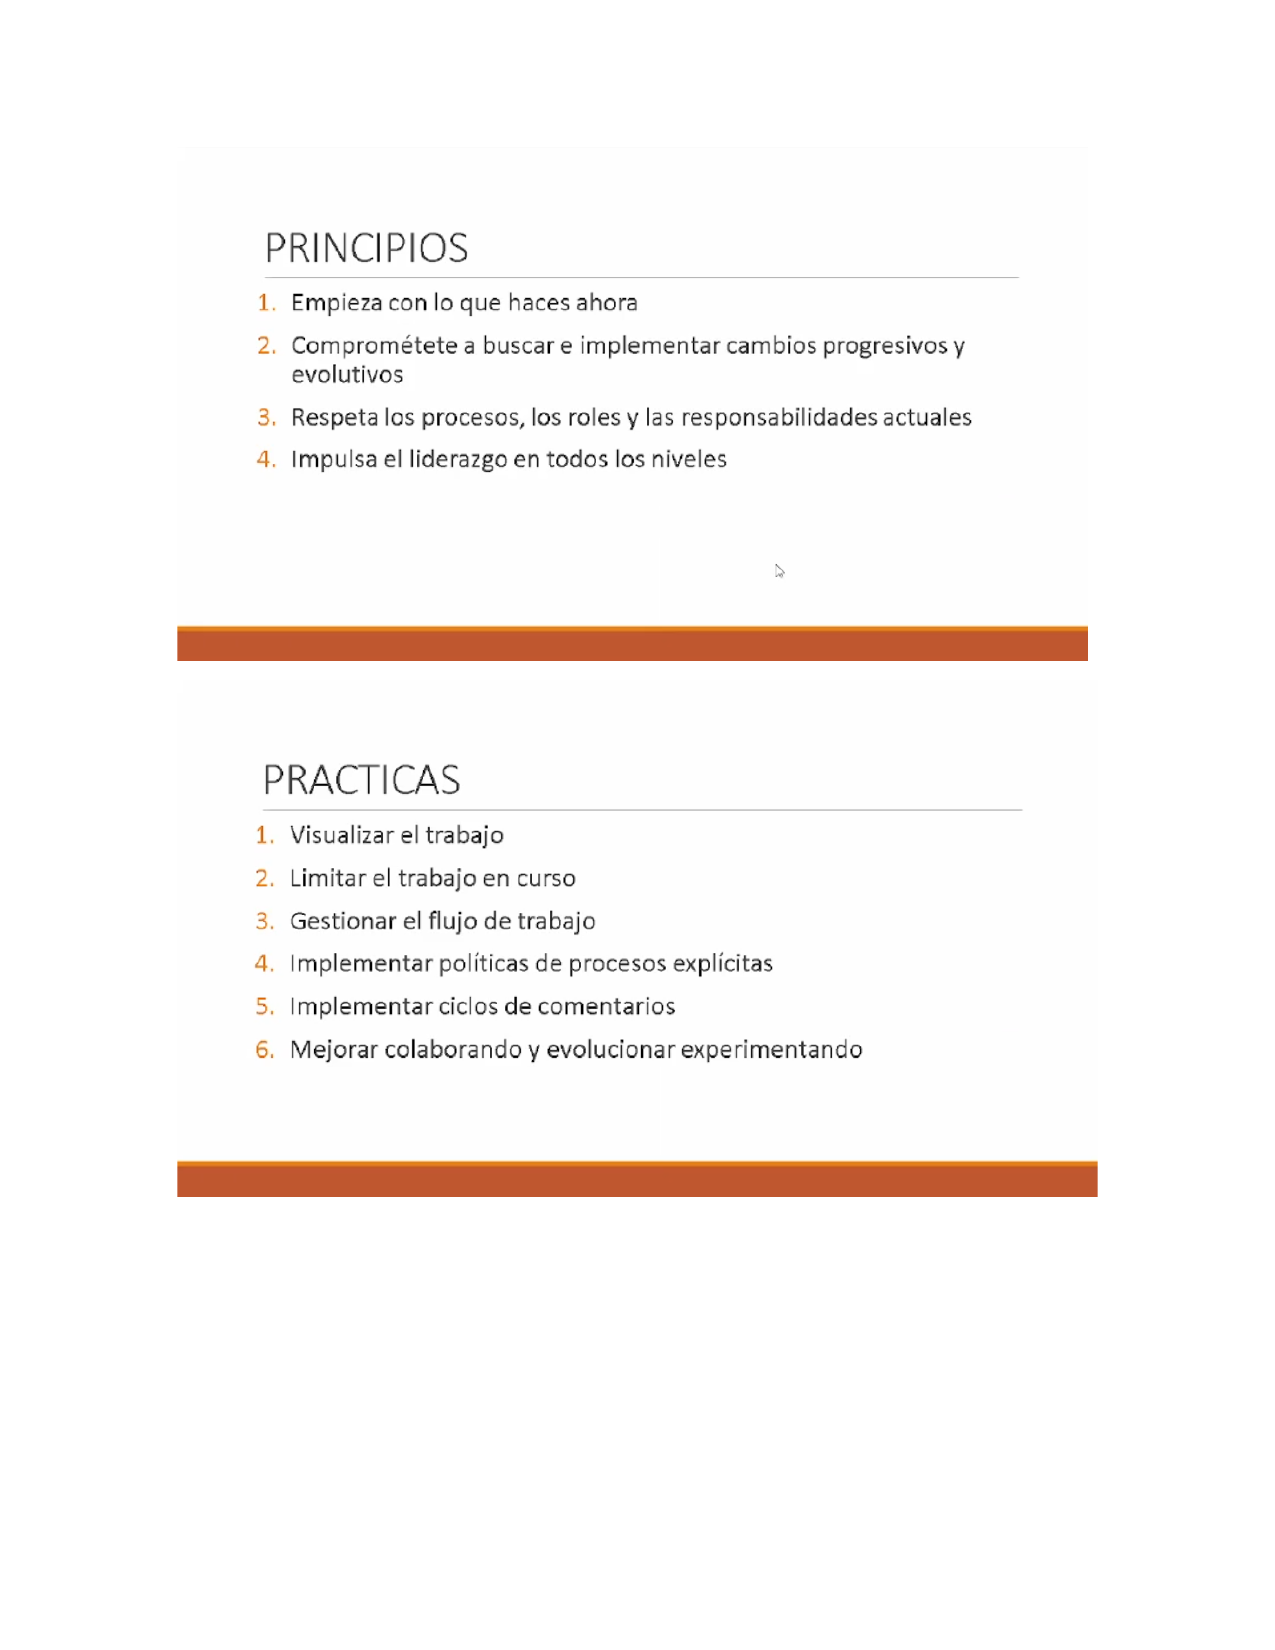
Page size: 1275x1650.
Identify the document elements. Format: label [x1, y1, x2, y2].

picture [177, 680, 1098, 1197]
picture [177, 147, 1088, 661]
